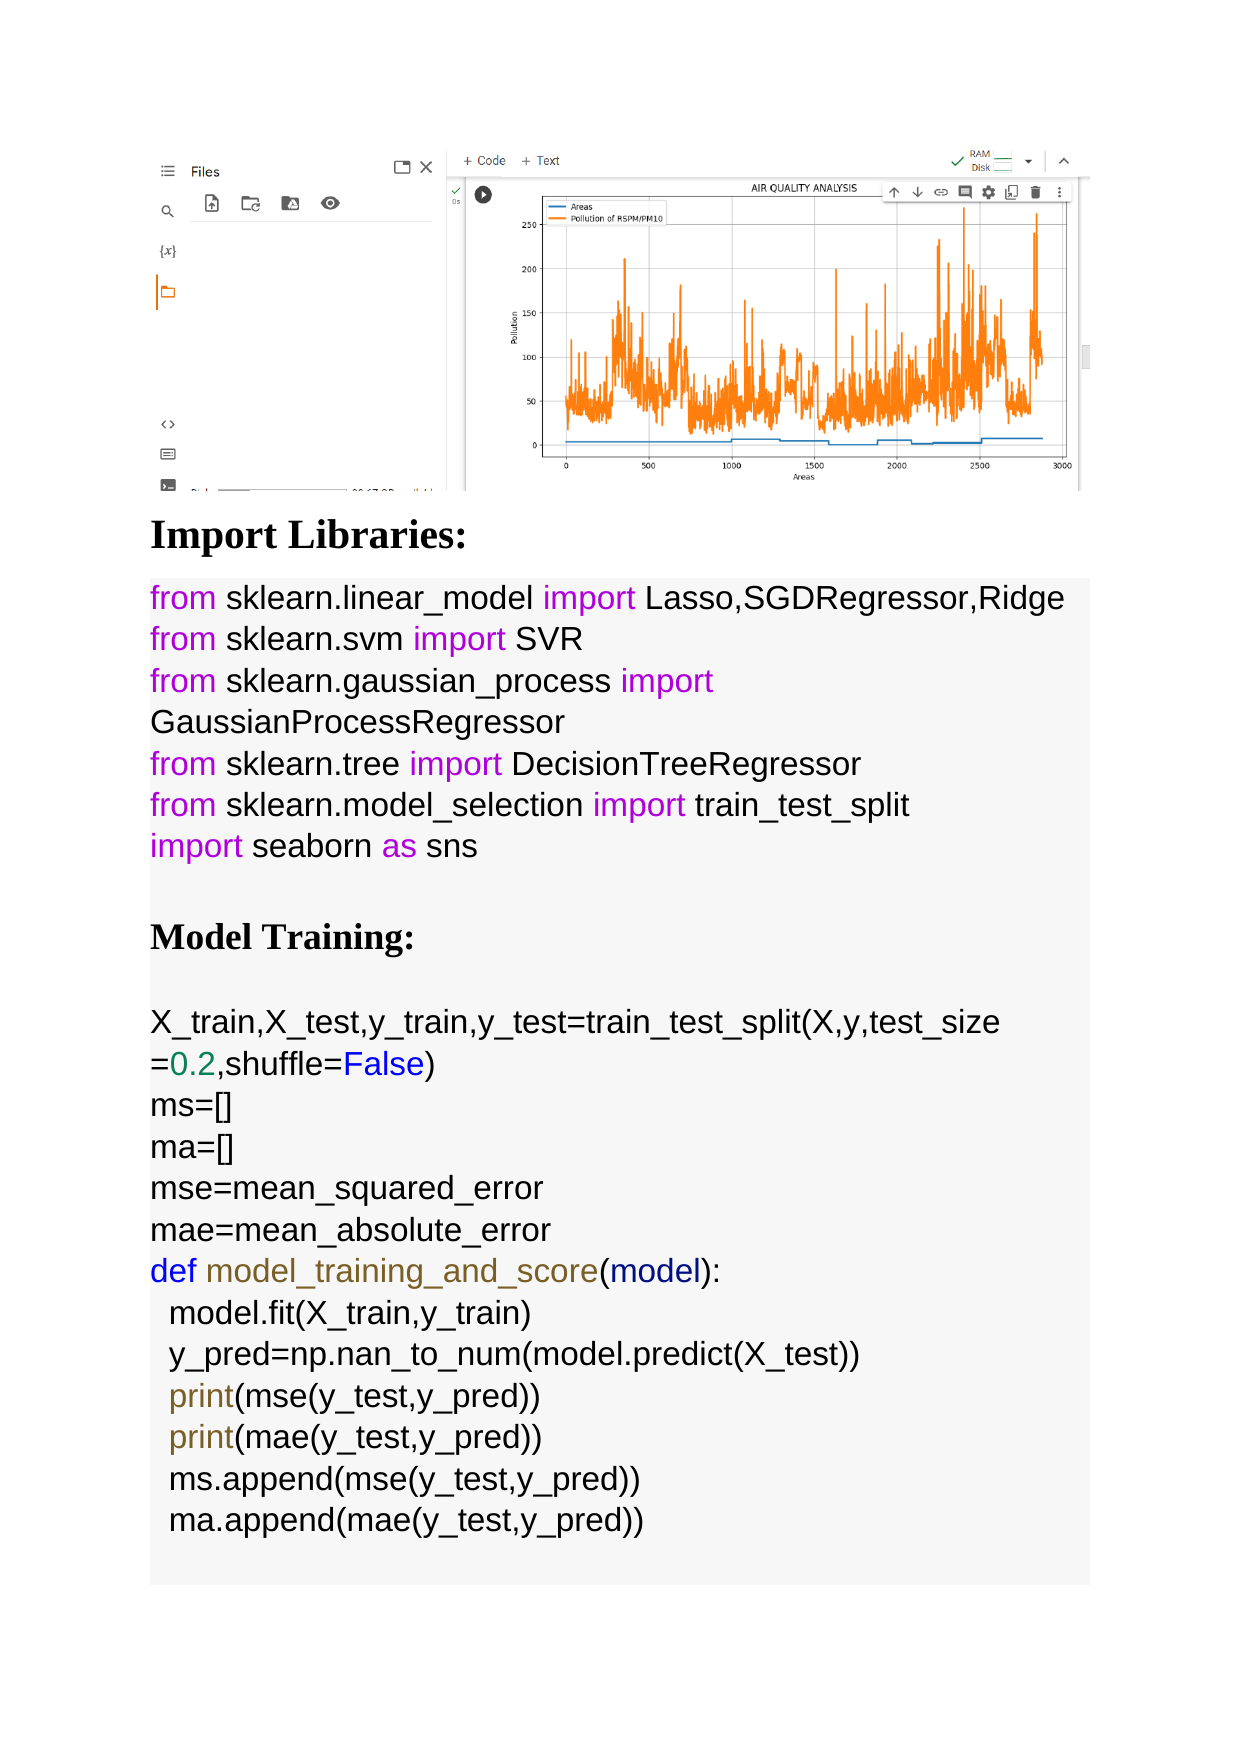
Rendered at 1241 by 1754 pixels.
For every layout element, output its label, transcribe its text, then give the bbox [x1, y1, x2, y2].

text ms=[] [150, 1086, 1090, 1124]
text mse=mean_squared_error [150, 1168, 1090, 1207]
text from sklearn.tree import DecisionTreeRegressor [150, 744, 1090, 782]
text ma=[] [150, 1127, 1090, 1165]
text y_pred=np.nan_to_num(model.predict(X_test)) [150, 1334, 1090, 1373]
text from sklearn.model_selection import train_test_split [150, 785, 1090, 823]
text model.fit(X_train,y_train) [150, 1293, 1090, 1331]
text import seaborn as sns [150, 827, 1090, 865]
text Import Libraries: [150, 509, 1090, 557]
text mae=mean_absolute_error [150, 1210, 1090, 1248]
picture [150, 150, 1091, 491]
text from sklearn.svm import SVR [150, 619, 1090, 658]
text def model_training_and_score(model): [150, 1251, 1090, 1290]
text print(mae(y_test,y_pred)) [150, 1417, 1090, 1456]
text from sklearn.linear_model import Lasso,SGDRegressor,Ridge [150, 578, 1090, 616]
text ma.append(mae(y_test,y_pred)) [150, 1500, 1090, 1538]
text from sklearn.gaussian_process import GaussianProcessRegressor [150, 661, 1090, 741]
text ms.append(mse(y_test,y_pred)) [150, 1459, 1090, 1497]
text X_train,X_test,y_train,y_test=train_test_split(X,y,test_size=0.2,shuffle=False) [150, 1003, 1090, 1082]
text Model Training: [150, 914, 1090, 958]
text print(mse(y_test,y_pred)) [150, 1376, 1090, 1414]
